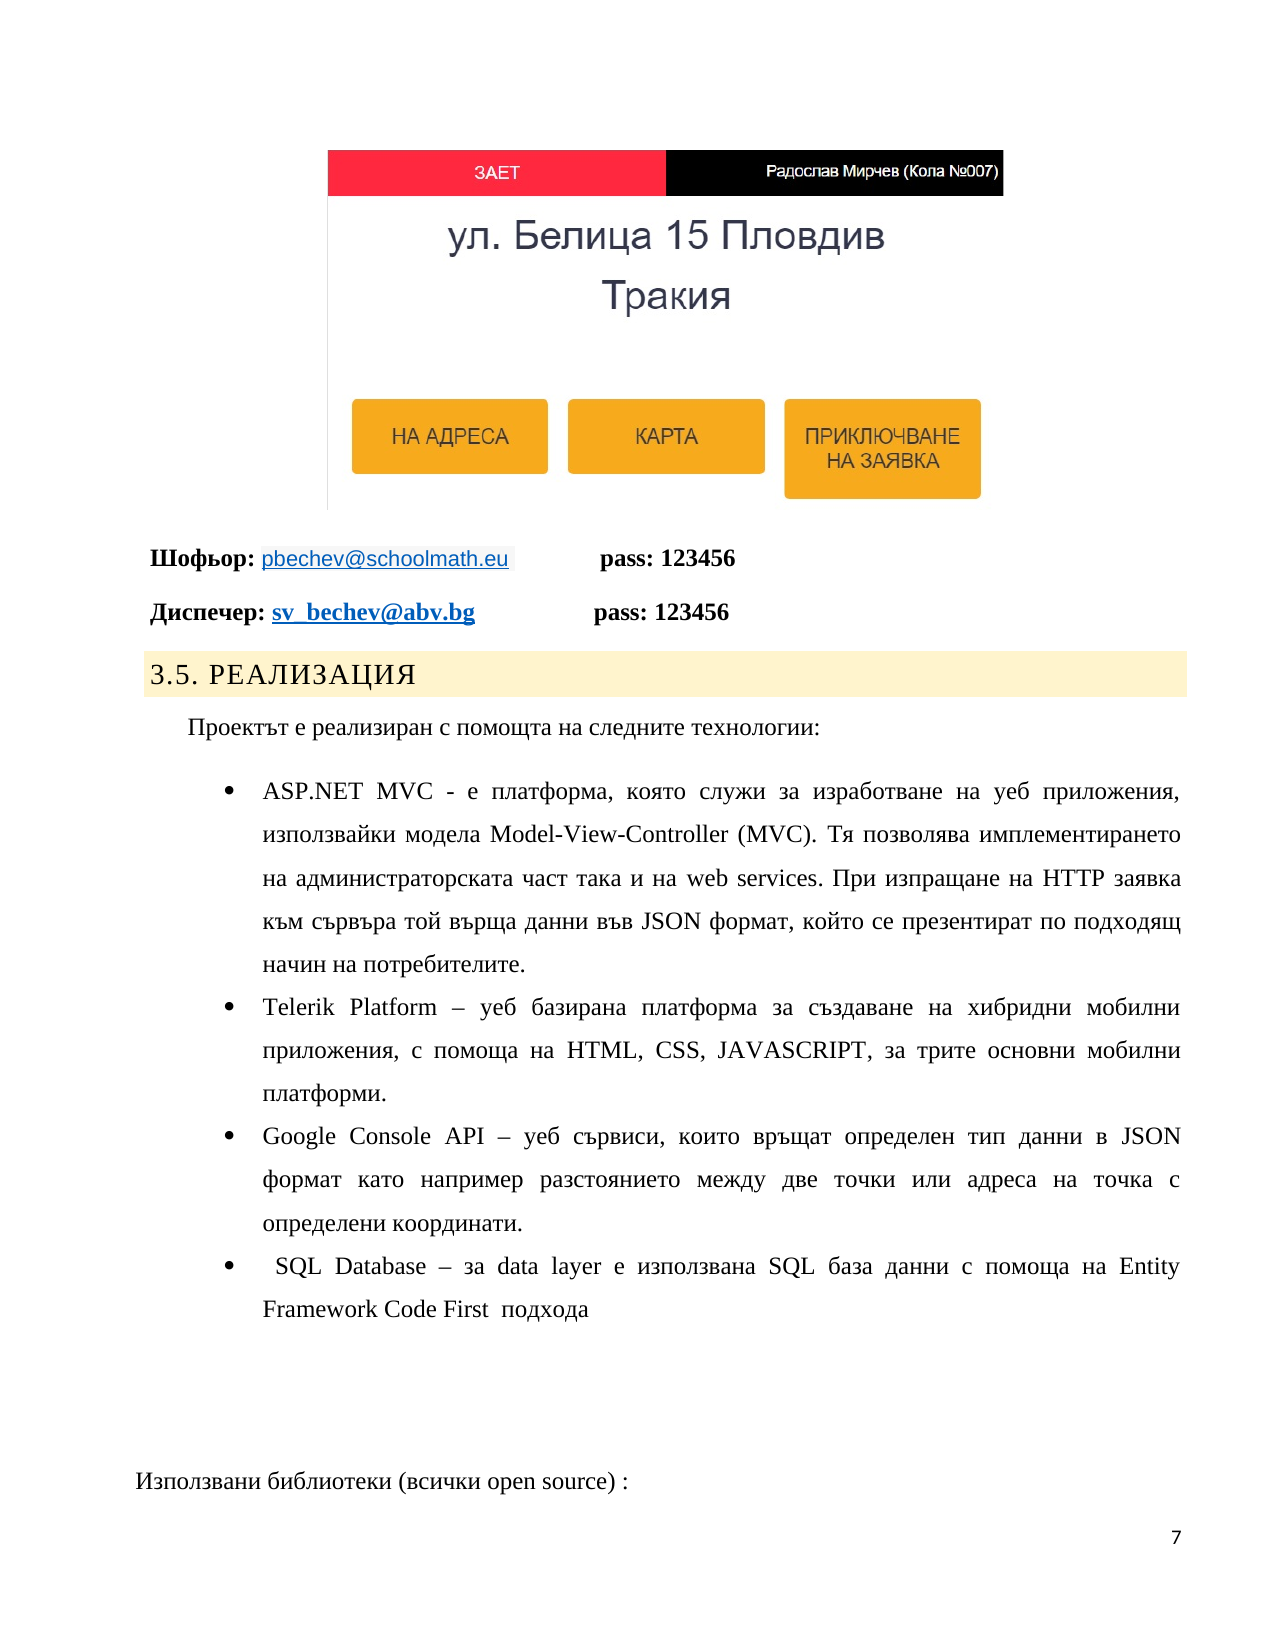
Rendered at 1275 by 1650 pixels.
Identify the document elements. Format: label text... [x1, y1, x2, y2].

list SQL Database – за data layer е използвана SQL база данни с помоща на Entity Framework Code First подхода [225, 1251, 1181, 1323]
subtitle 3.5. Реализация [150, 657, 1181, 691]
list Telerik Platform – уеб базирана платформа за създаване на хибридни мобилни приложения, с помоща на HTML, CSS, JAVASCRIPT, за трите основни мобилни платформи. [225, 992, 1181, 1107]
text Шофьор: pbechev@schoolmath.eu pass: 123456 [150, 543, 1181, 572]
picture [327, 150, 1004, 510]
list ASP.NET MVC - е платформа, която служи за изработване на уеб приложения, използвайки модела Model-View-Controller (MVC). Тя позволява имплементирането на администраторската част така и на web services. При изпращане на HTTP заявка към сървъра той върща данни във JSON формат, който се презентират по подходящ начин на потребителите. [225, 776, 1181, 978]
text Диспечер: sv_bechev@abv.bg pass: 123456 [150, 597, 1181, 626]
list Използвани библиотеки (всички open source) : [135, 1466, 1181, 1495]
text Проектът е реализиран с помощта на следните технологии: [187, 712, 1181, 741]
list Google Console API – уеб сървиси, които връщат определен тип данни в JSON формат като например разстоянието между две точки или адреса на точка с определени координати. [225, 1121, 1181, 1236]
